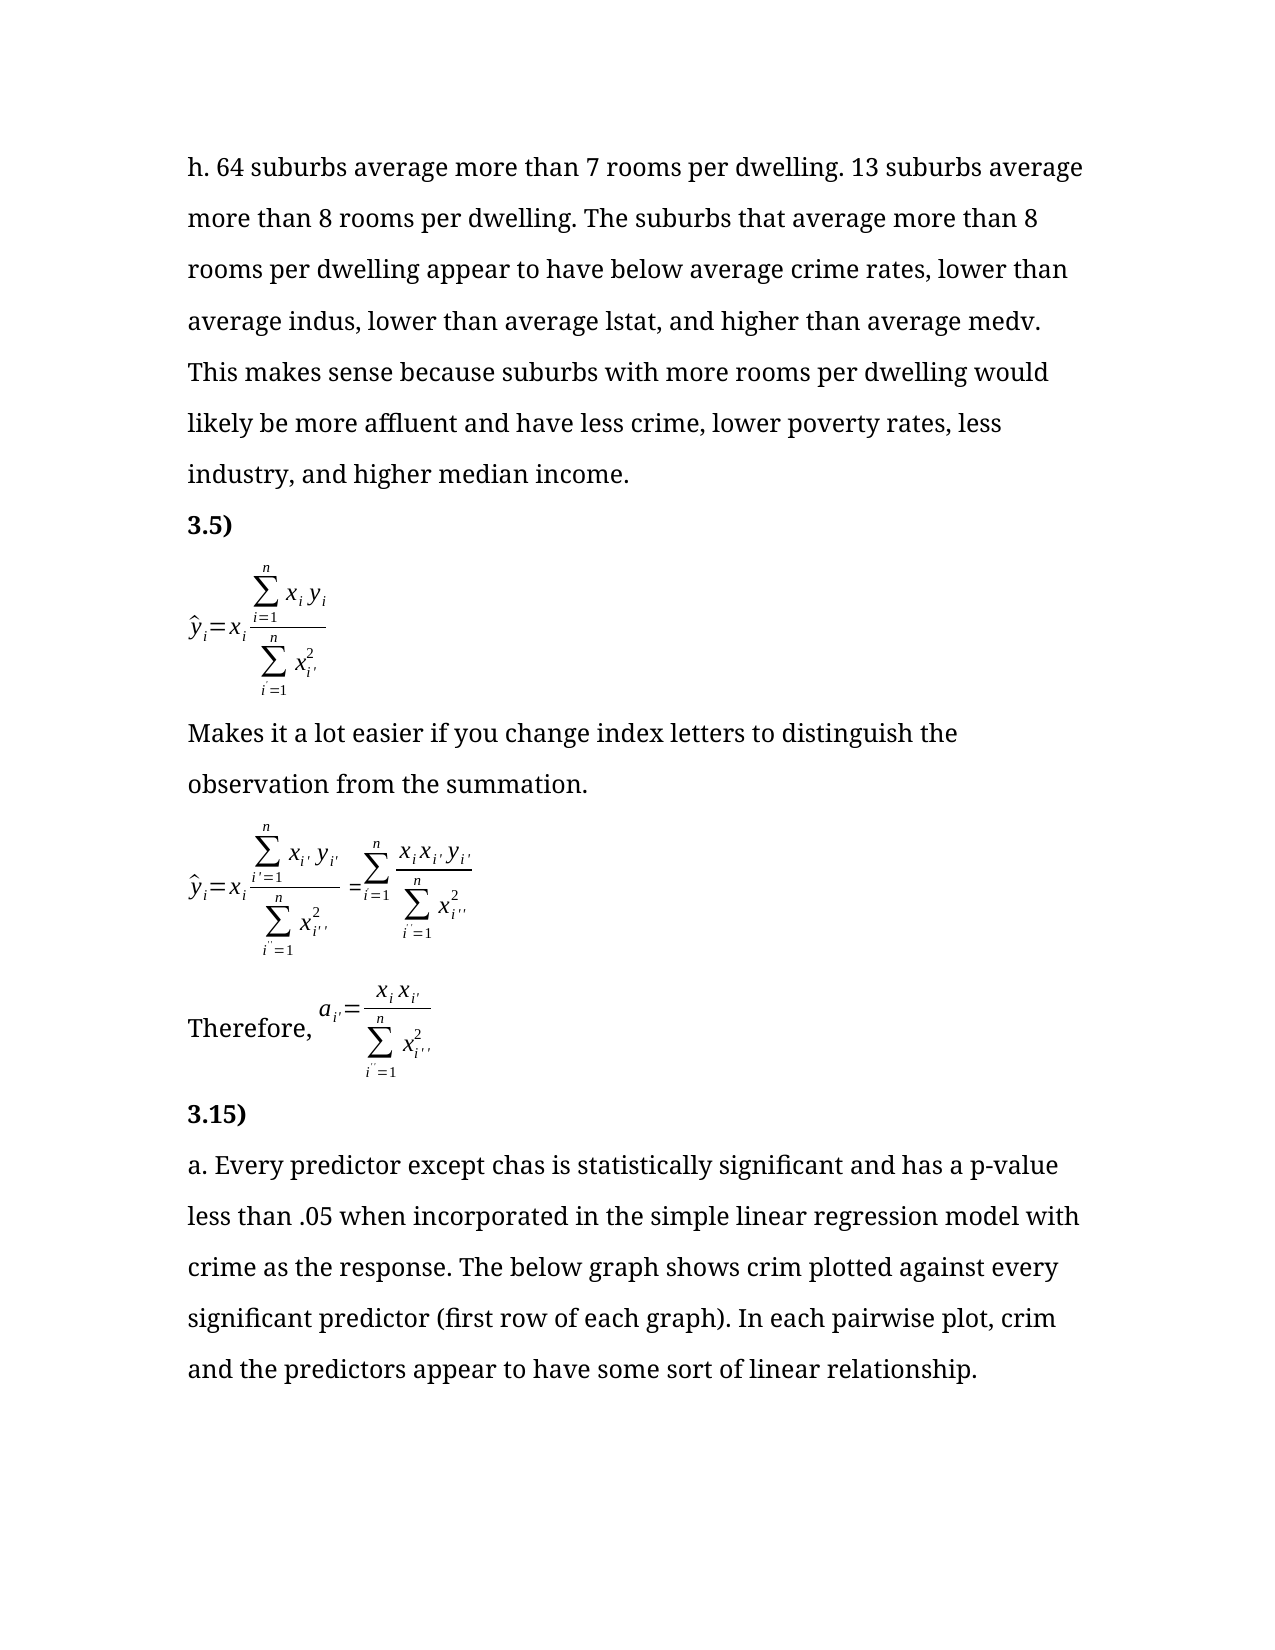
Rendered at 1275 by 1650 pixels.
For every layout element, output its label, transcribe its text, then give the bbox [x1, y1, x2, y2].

text = [187, 818, 1087, 958]
text h. 64 suburbs average more than 7 rooms per dwelling. 13 suburbs average more than 8 rooms per dwelling. The suburbs that average more than 8 rooms per dwelling appear to have below average crime rates, lower than average indus, lower than average lstat, and higher than average medv. This makes sense because suburbs with more rooms per dwelling would likely be more affluent and have less crime, lower poverty rates, less industry, and higher median income. [187, 150, 1087, 490]
text Makes it a lot easier if you change index letters to distinguish the observation from the summation. [187, 716, 1087, 801]
text Therefore, [187, 975, 1087, 1080]
text 3.15) [187, 1097, 1087, 1131]
text a. Every predictor except chas is statistically significant and has a p-value less than .05 when incorporated in the simple linear regression model with crime as the response. The below graph shows crim plotted against every significant predictor (first row of each graph). In each pairwise plot, crim and the predictors appear to have some sort of linear relationship. [187, 1148, 1087, 1386]
text 3.5) [187, 507, 1087, 541]
